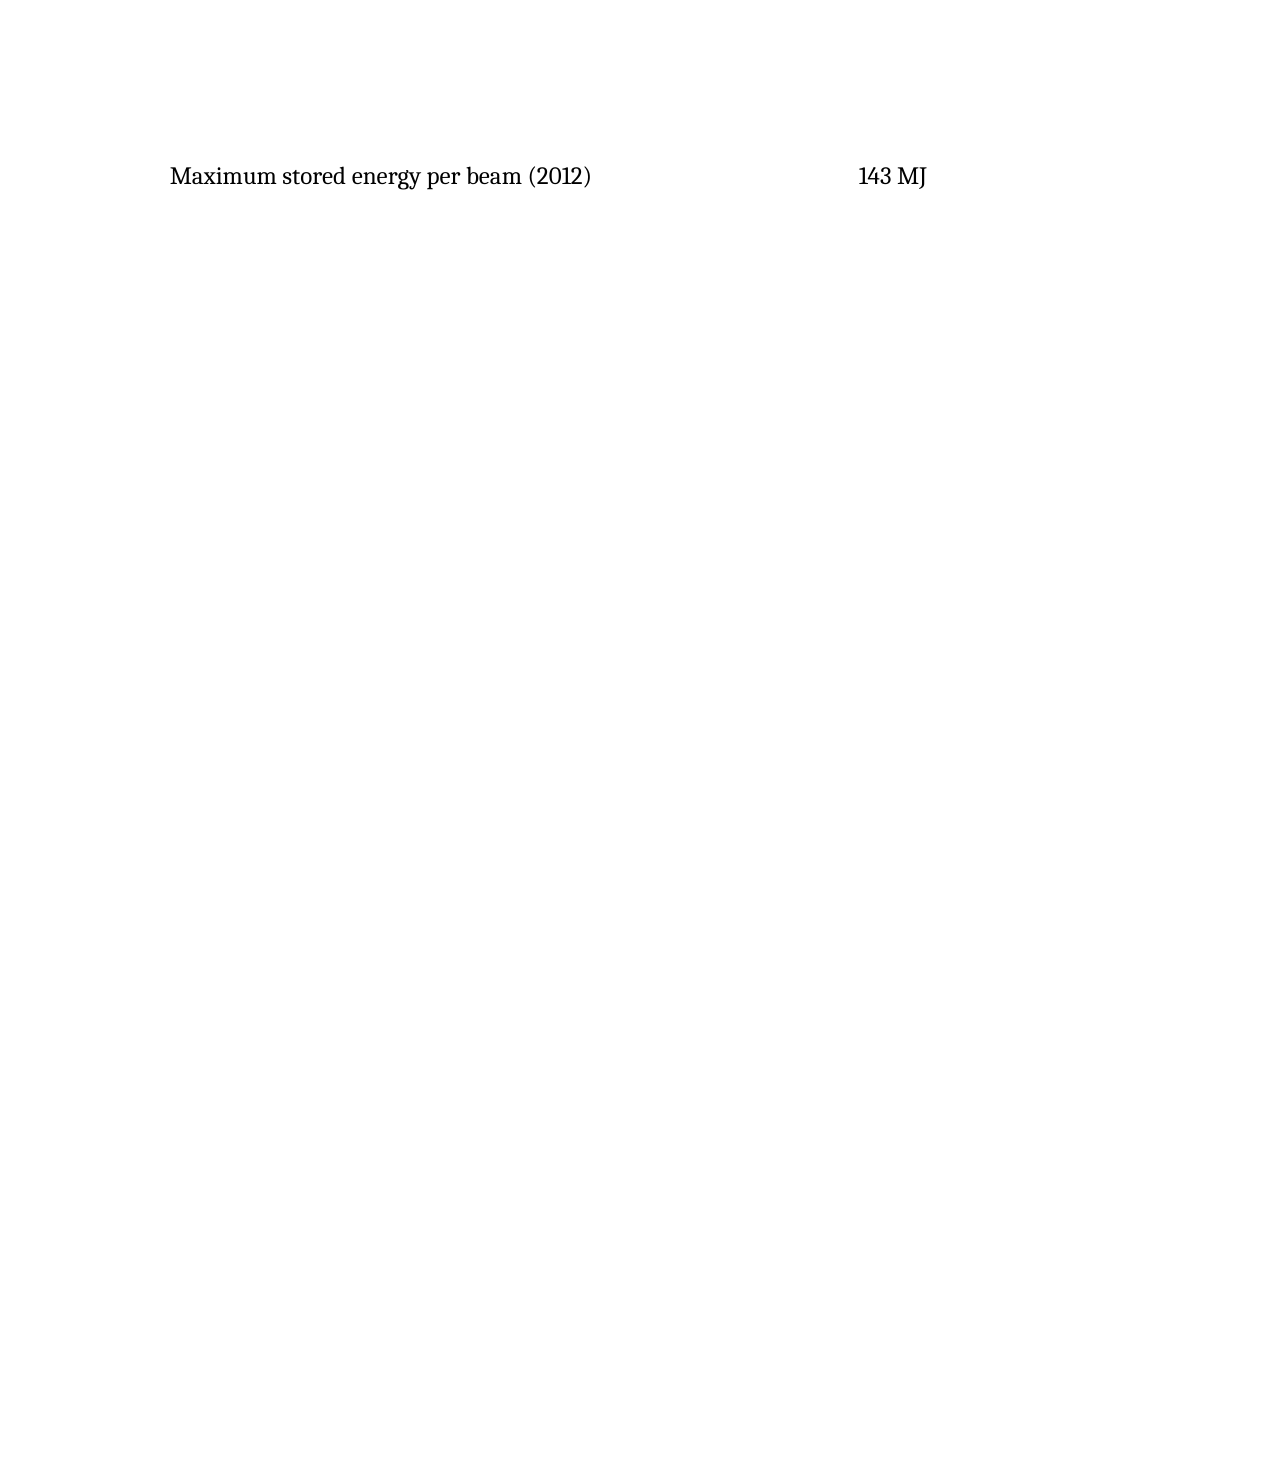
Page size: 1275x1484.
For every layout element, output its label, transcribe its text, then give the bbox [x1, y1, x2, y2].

table_cell 143 MJ [649, 150, 1136, 1149]
table_cell Maximum stored energy per beam (2012) [161, 150, 649, 1149]
